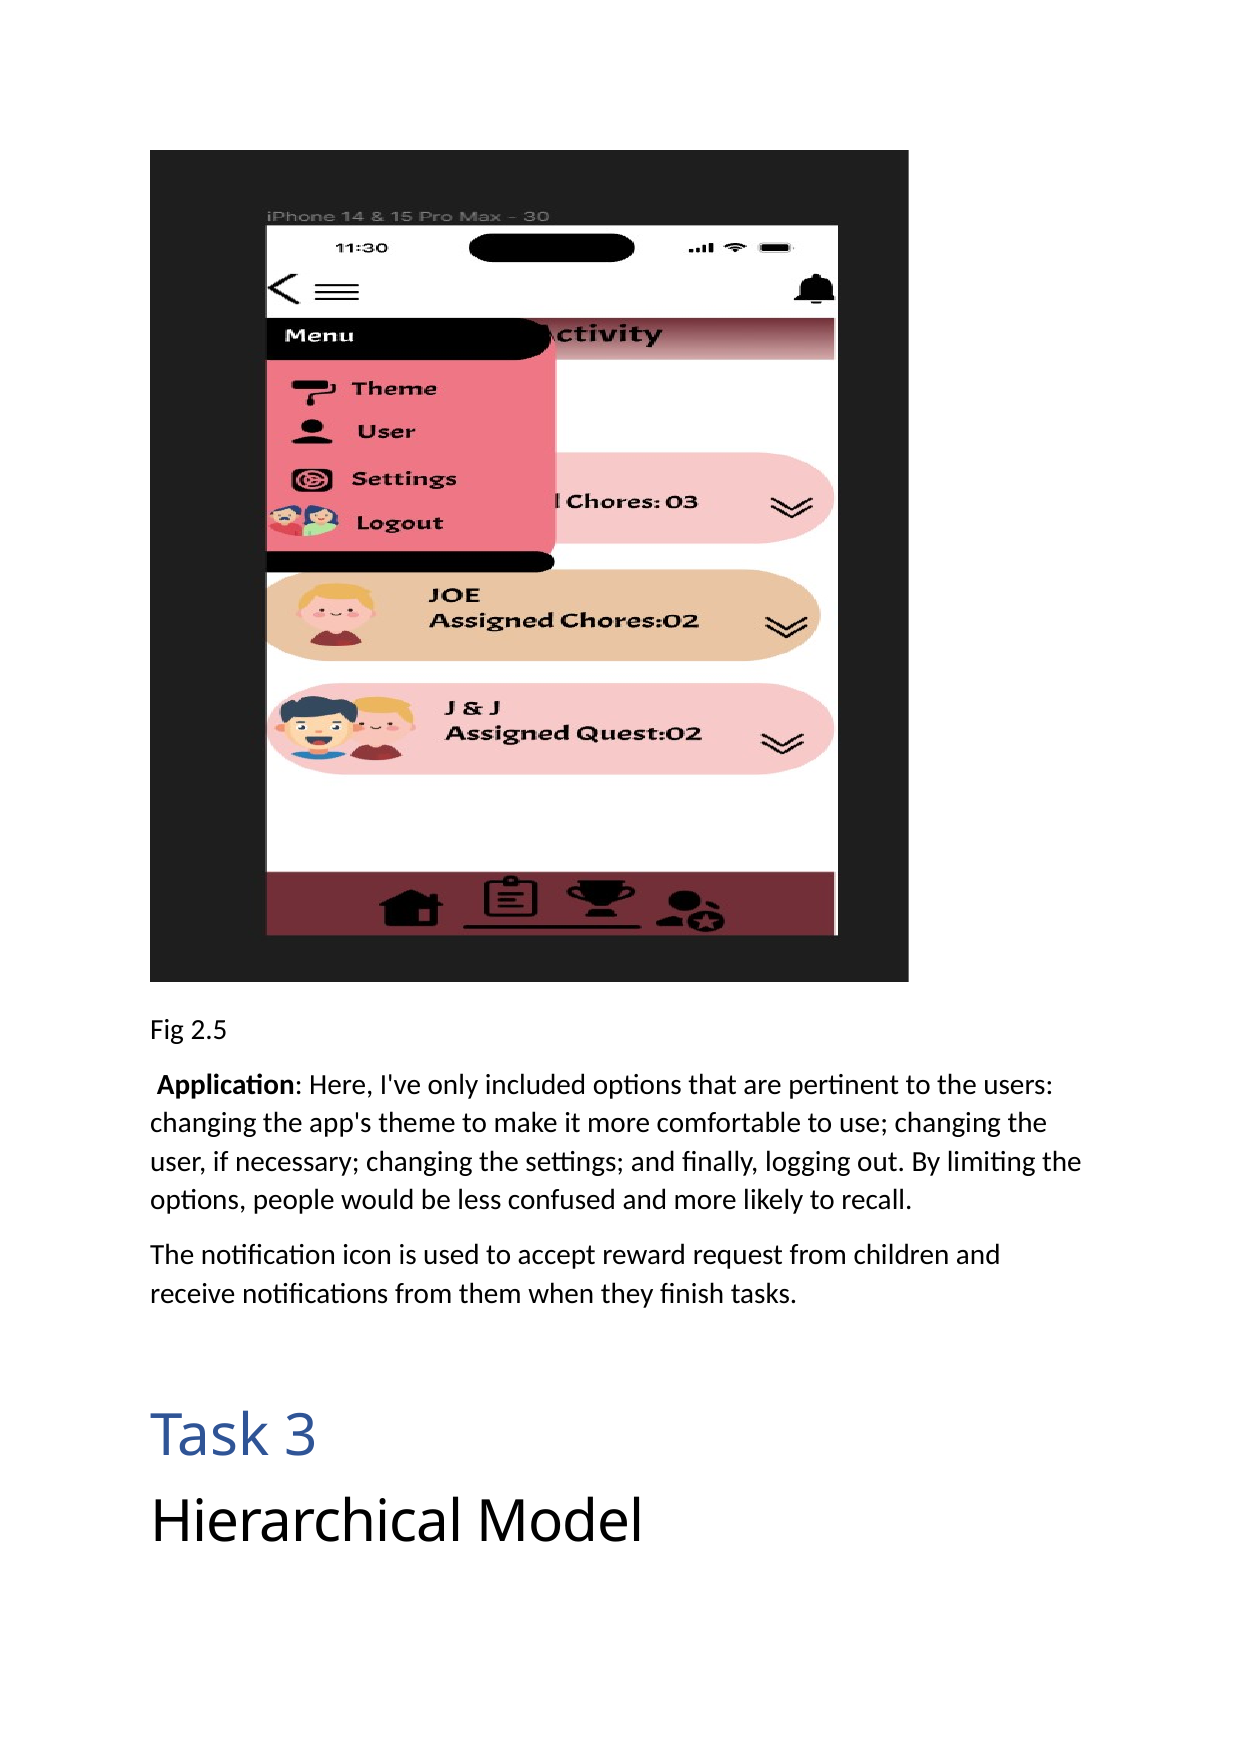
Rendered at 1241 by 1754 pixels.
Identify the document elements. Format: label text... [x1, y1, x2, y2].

title Hierarchical Model [150, 1479, 1090, 1559]
text Fig 2.5 [150, 1011, 1090, 1047]
picture [150, 150, 909, 982]
text Application: Here, I've only included options that are pertinent to the users: changing the app's theme to make it more comfortable to use; changing the user, if necessary; changing the settings; and finally, logging out. By limiting the options, people would be less confused and more likely to recall. [150, 1066, 1090, 1217]
text The notification icon is used to accept reward request from children and receive notifications from them when they finish tasks. [150, 1236, 1090, 1311]
subtitle Task 3 [150, 1393, 1090, 1473]
